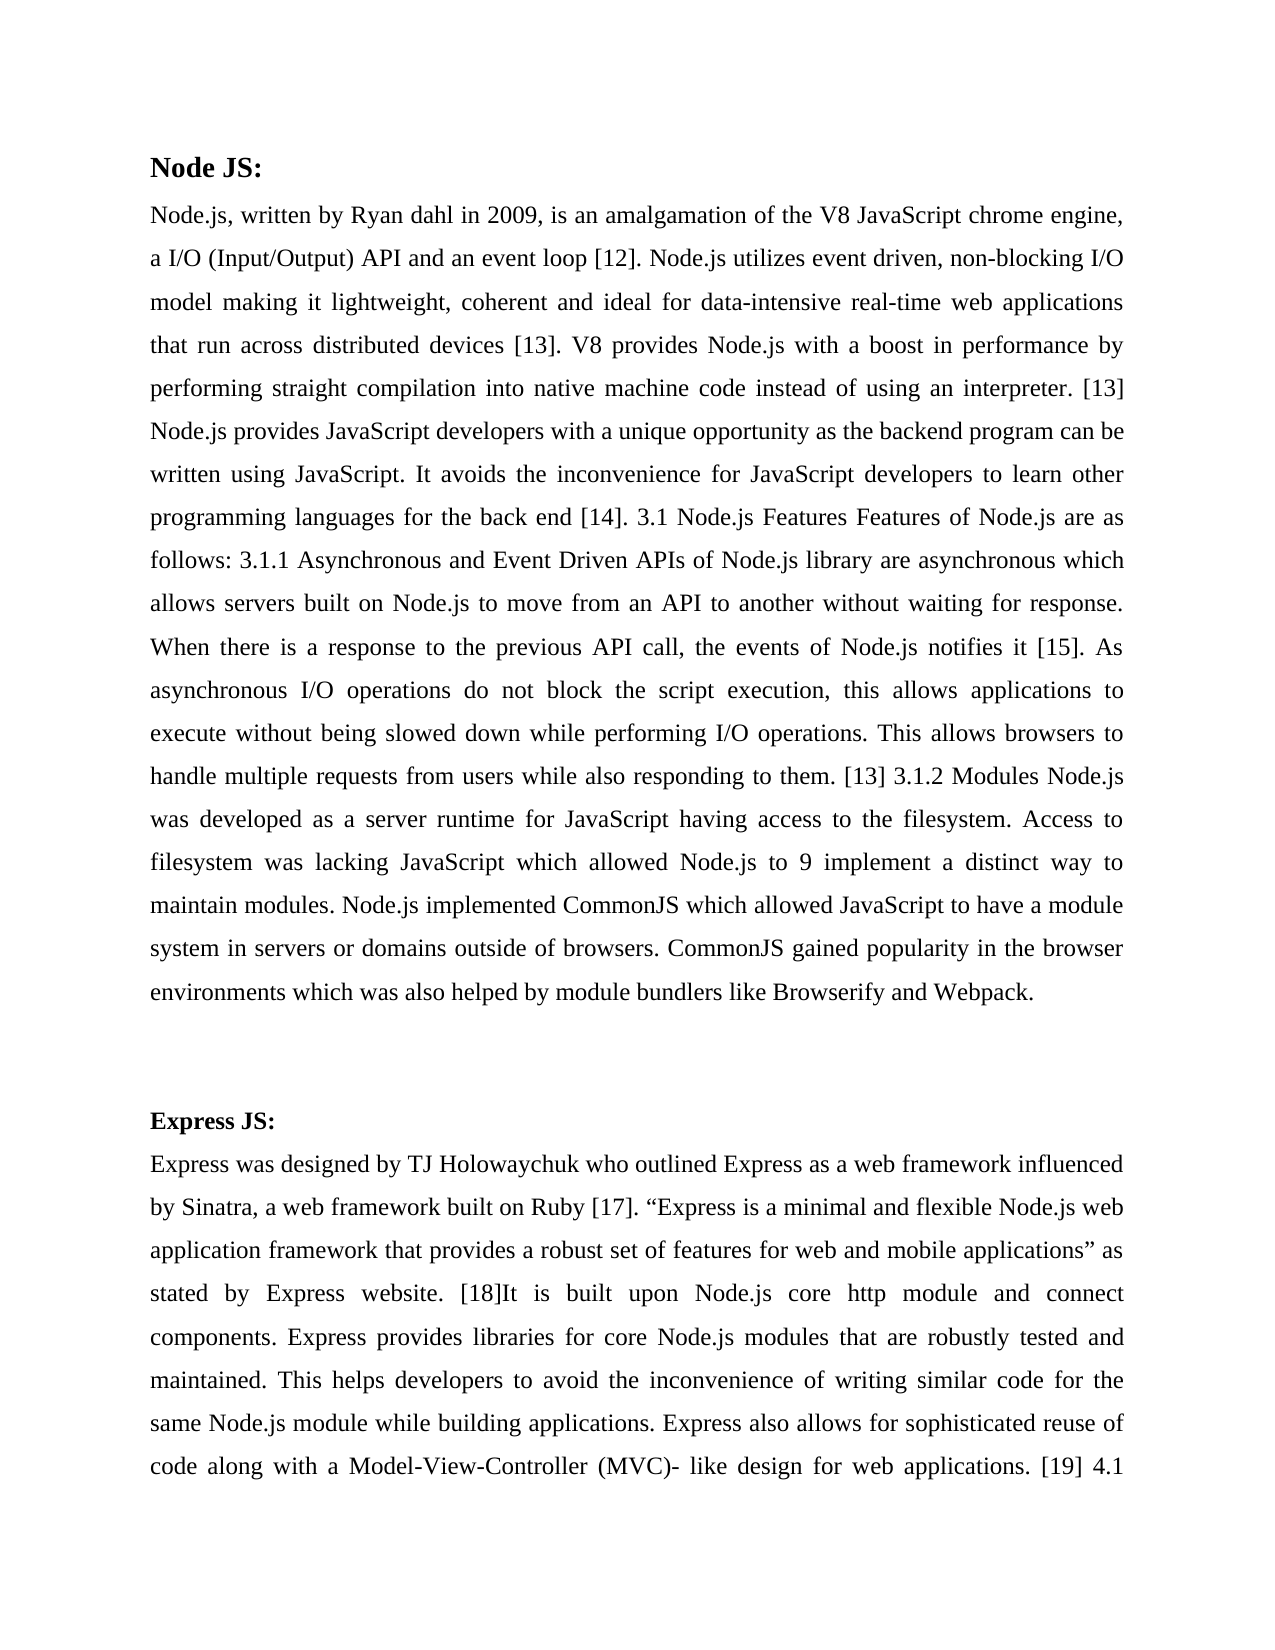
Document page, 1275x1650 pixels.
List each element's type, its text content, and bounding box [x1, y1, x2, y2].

text Node.js, written by Ryan dahl in 2009, is an amalgamation of the V8 JavaScript chrome engine, a I/O (Input/Output) API and an event loop [12]. Node.js utilizes event driven, non-blocking I/O model making it lightweight, coherent and ideal for data-intensive real-time web applications that run across distributed devices [13]. V8 provides Node.js with a boost in performance by performing straight compilation into native machine code instead of using an interpreter. [13] Node.js provides JavaScript developers with a unique opportunity as the backend program can be written using JavaScript. It avoids the inconvenience for JavaScript developers to learn other programming languages for the back end [14]. 3.1 Node.js Features Features of Node.js are as follows: 3.1.1 Asynchronous and Event Driven APIs of Node.js library are asynchronous which allows servers built on Node.js to move from an API to another without waiting for response. When there is a response to the previous API call, the events of Node.js notifies it [15]. As asynchronous I/O operations do not block the script execution, this allows applications to execute without being slowed down while performing I/O operations. This allows browsers to handle multiple requests from users while also responding to them. [13] 3.1.2 Modules Node.js was developed as a server runtime for JavaScript having access to the filesystem. Access to filesystem was lacking JavaScript which allowed Node.js to 9 implement a distinct way to maintain modules. Node.js implemented CommonJS which allowed JavaScript to have a module system in servers or domains outside of browsers. CommonJS gained popularity in the browser environments which was also helped by module bundlers like Browserify and Webpack. [150, 200, 1125, 1005]
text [150, 1149, 1125, 1480]
text Express JS: [150, 1106, 1125, 1135]
text Node JS: [150, 150, 1125, 183]
